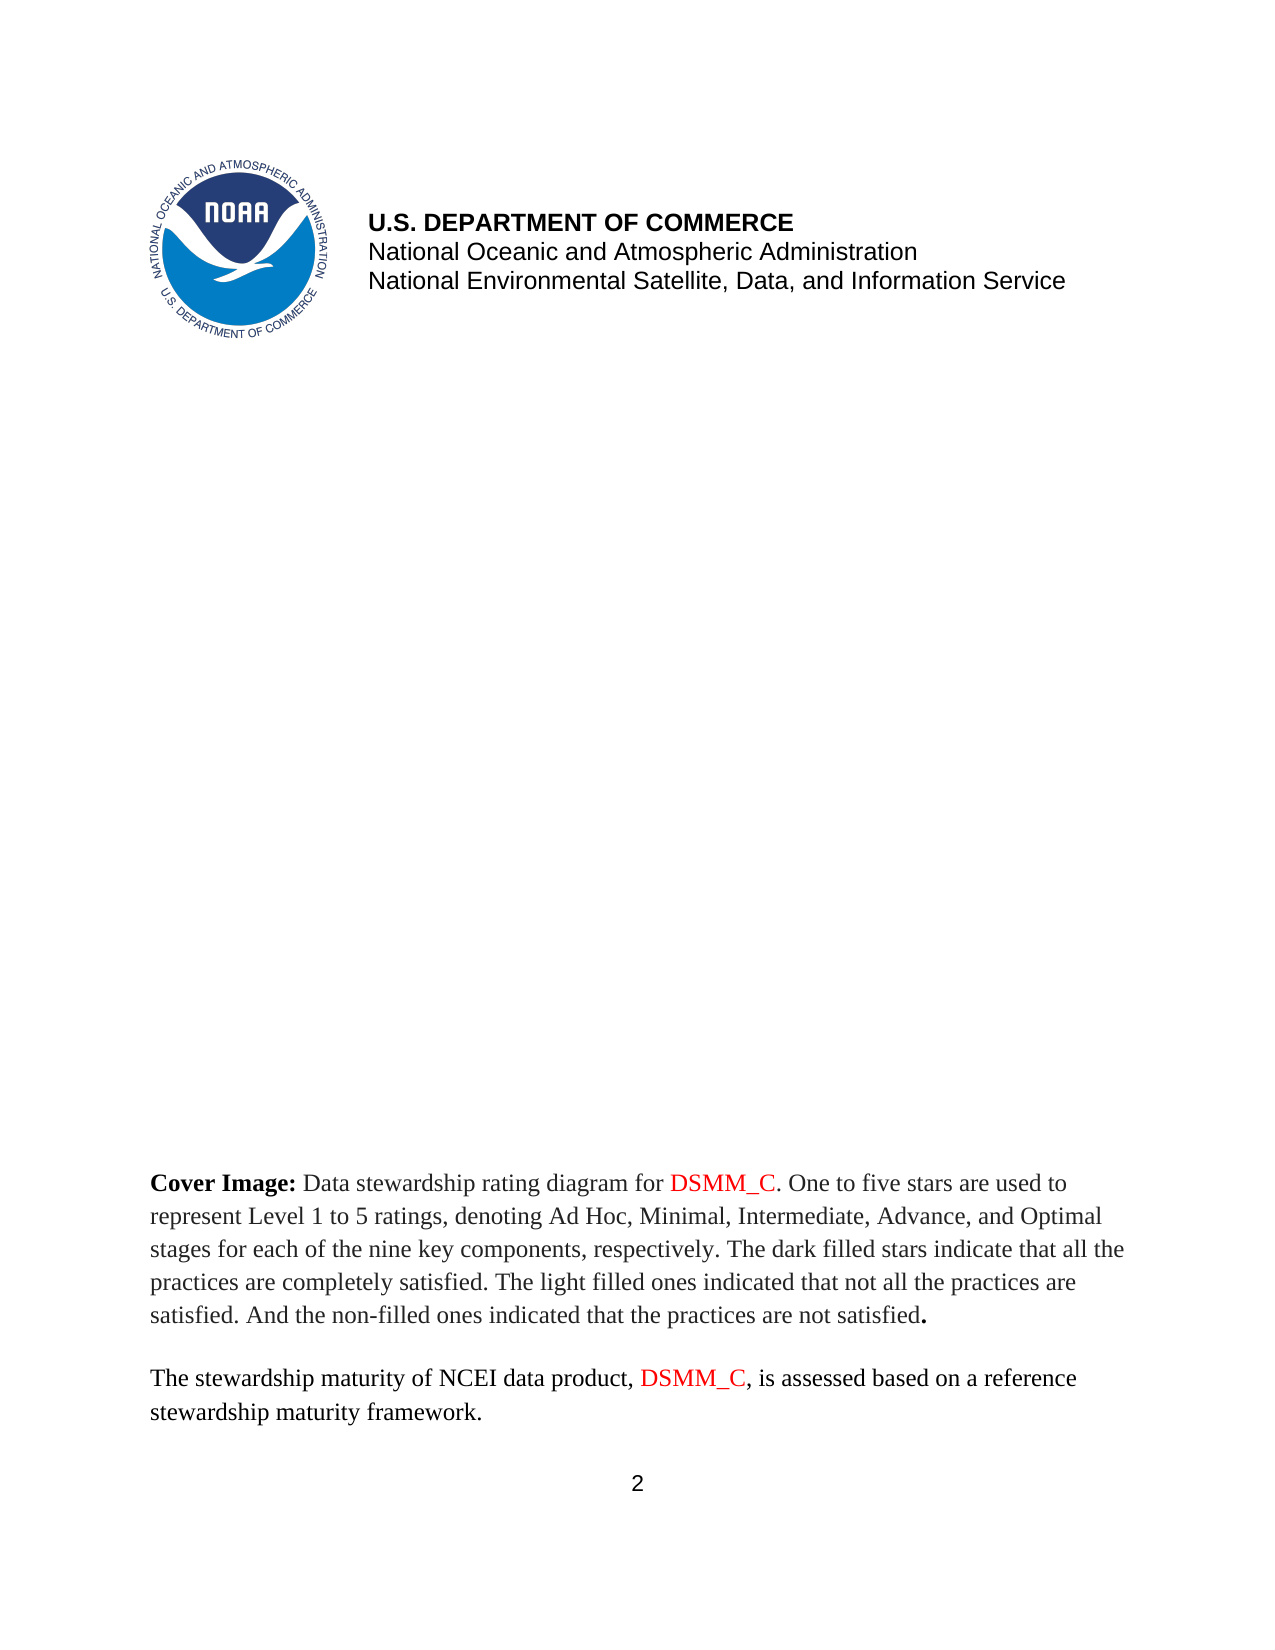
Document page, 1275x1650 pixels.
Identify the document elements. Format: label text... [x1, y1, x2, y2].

table_header U.S. DEPARTMENT OF COMMERCE National Oceanic and Atmospheric Administration National Environmental Satellite, Data, and Information Service [358, 150, 1114, 353]
picture [149, 160, 328, 339]
text The stewardship maturity of NCEI data product, DSMM_C, is assessed based on a reference stewardship maturity framework. [150, 1363, 1125, 1425]
text Cover Image: Data stewardship rating diagram for DSMM_C. One to five stars are used to represent Level 1 to 5 ratings, denoting Ad Hoc, Minimal, Intermediate, Advance, and Optimal stages for each of the nine key components, respectively. The dark filled stars indicate that all the practices are completely satisfied. The light filled ones indicated that not all the practices are satisfied. And the non-filled ones indicated that the practices are not satisfied. [150, 1168, 1125, 1329]
table_header [139, 150, 357, 353]
